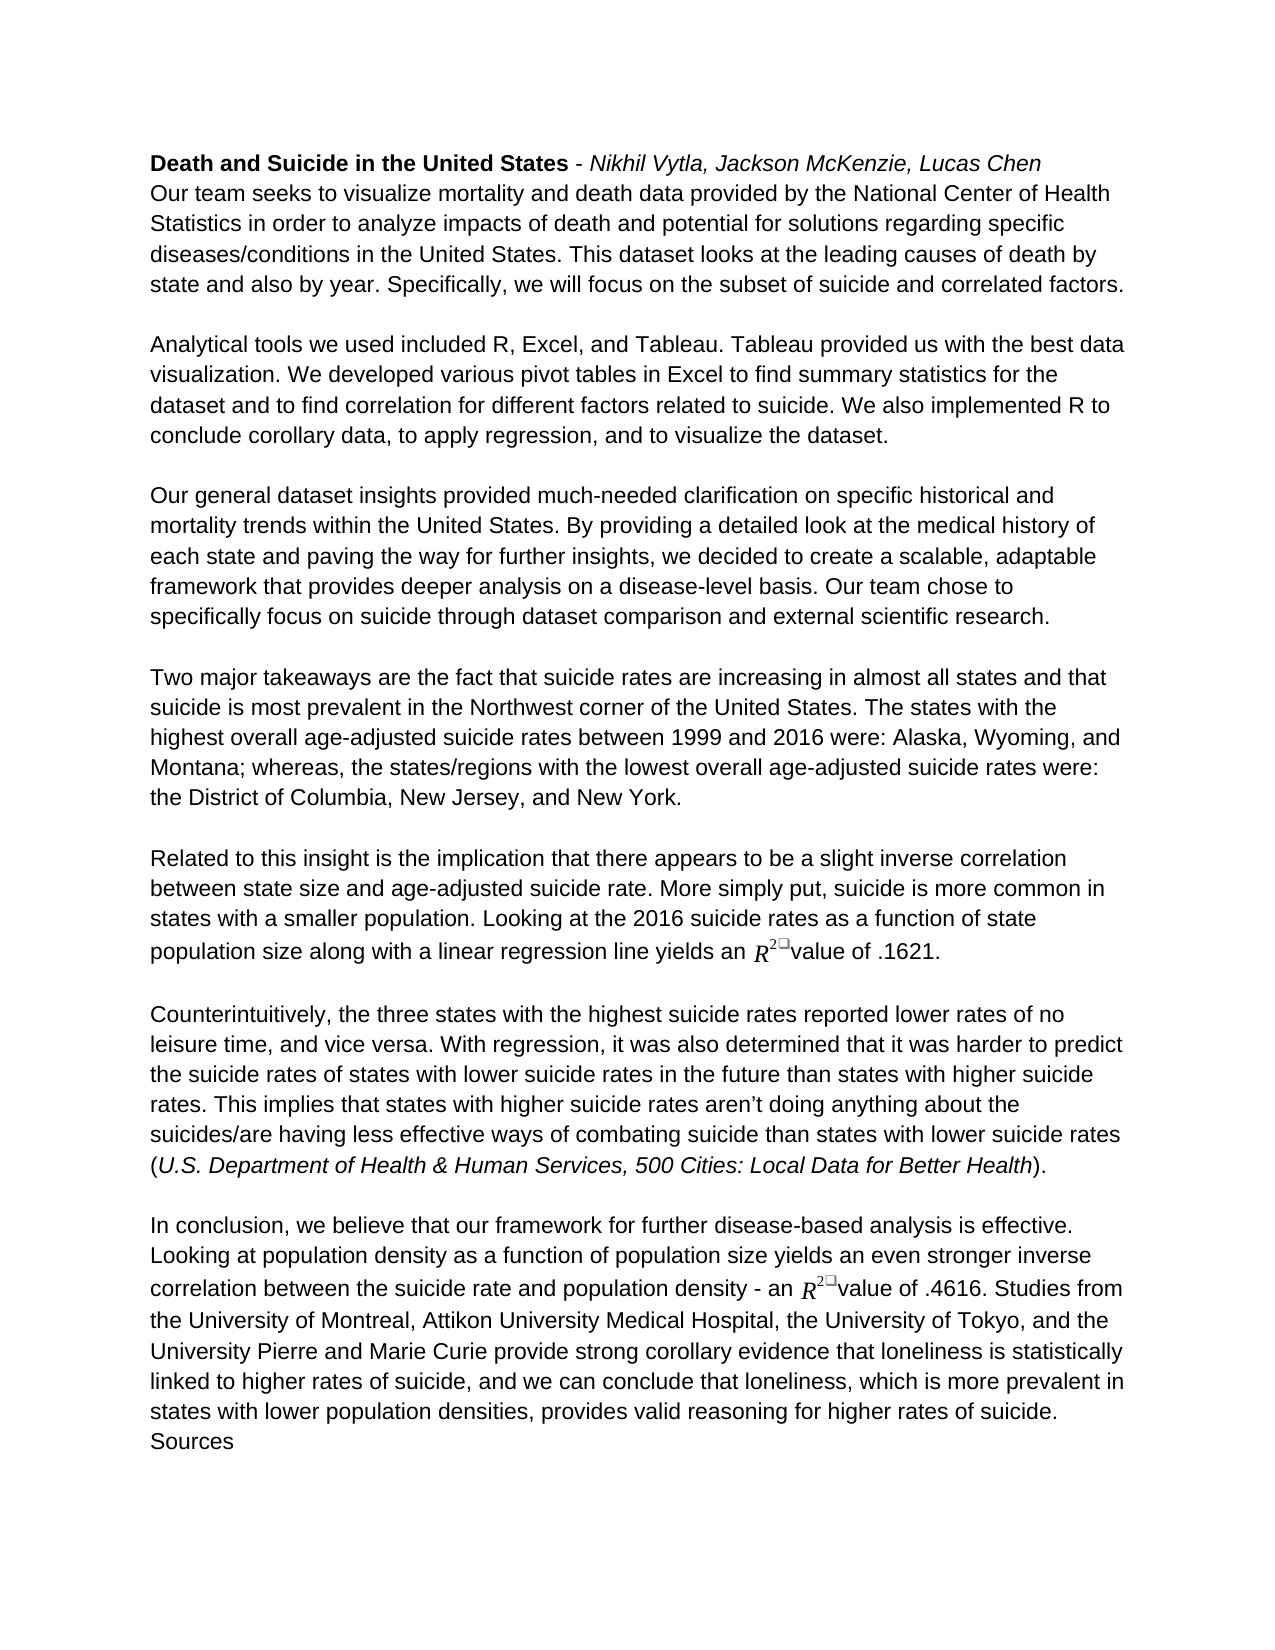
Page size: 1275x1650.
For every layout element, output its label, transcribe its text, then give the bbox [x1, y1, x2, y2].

text Our general dataset insights provided much-needed clarification on specific historical and mortality trends within the United States. By providing a detailed look at the medical history of each state and paving the way for further insights, we decided to create a scalable, adaptable framework that provides deeper analysis on a disease-level basis. Our team chose to specifically focus on suicide through dataset comparison and external scientific research. [150, 482, 1125, 629]
text Counterintuitively, the three states with the highest suicide rates reported lower rates of no leisure time, and vice versa. With regression, it was also determined that it was harder to predict the suicide rates of states with lower suicide rates in the future than states with higher suicide rates. This implies that states with higher suicide rates aren’t doing anything about the suicides/are having less effective ways of combating suicide than states with lower suicide rates (U.S. Department of Health & Human Services, 500 Cities: Local Data for Better Health). [150, 1001, 1125, 1178]
text Death and Suicide in the United States - Nikhil Vytla, Jackson McKenzie, Lucas Chen [150, 150, 1125, 176]
text Sources [150, 1428, 1125, 1455]
text Analytical tools we used included R, Excel, and Tableau. Tableau provided us with the best data visualization. We developed various pivot tables in Excel to find summary statistics for the dataset and to find correlation for different factors related to suicide. We also implemented R to conclude corollary data, to apply regression, and to visualize the dataset. [150, 331, 1125, 448]
text In conclusion, we believe that our framework for further disease-based analysis is effective. Looking at population density as a function of population size yields an even stronger inverse correlation between the suicide rate and population density - an value of .4616. Studies from the University of Montreal, Attikon University Medical Hospital, the University of Tokyo, and the University Pierre and Marie Curie provide strong corollary evidence that loneliness is statistically linked to higher rates of suicide, and we can conclude that loneliness, which is more prevalent in states with lower population densities, provides valid reasoning for higher rates of suicide. [150, 1212, 1125, 1424]
text Two major takeaways are the fact that suicide rates are increasing in almost all states and that suicide is most prevalent in the Northwest corner of the United States. The states with the highest overall age-adjusted suicide rates between 1999 and 2016 were: Alaska, Wyoming, and Montana; whereas, the states/regions with the lowest overall age-adjusted suicide rates were: the District of Columbia, New Jersey, and New York. [150, 663, 1125, 811]
text Related to this insight is the implication that there appears to be a slight inverse correlation between state size and age-adjusted suicide rate. More simply put, suicide is more common in states with a smaller population. Looking at the 2016 suicide rates as a function of state population size along with a linear regression line yields an value of .1621. [150, 845, 1125, 967]
text Our team seeks to visualize mortality and death data provided by the National Center of Health Statistics in order to analyze impacts of death and potential for solutions regarding specific diseases/conditions in the United States. This dataset looks at the leading causes of death by state and also by year. Specifically, we will focus on the subset of suicide and correlated factors. [150, 180, 1125, 297]
